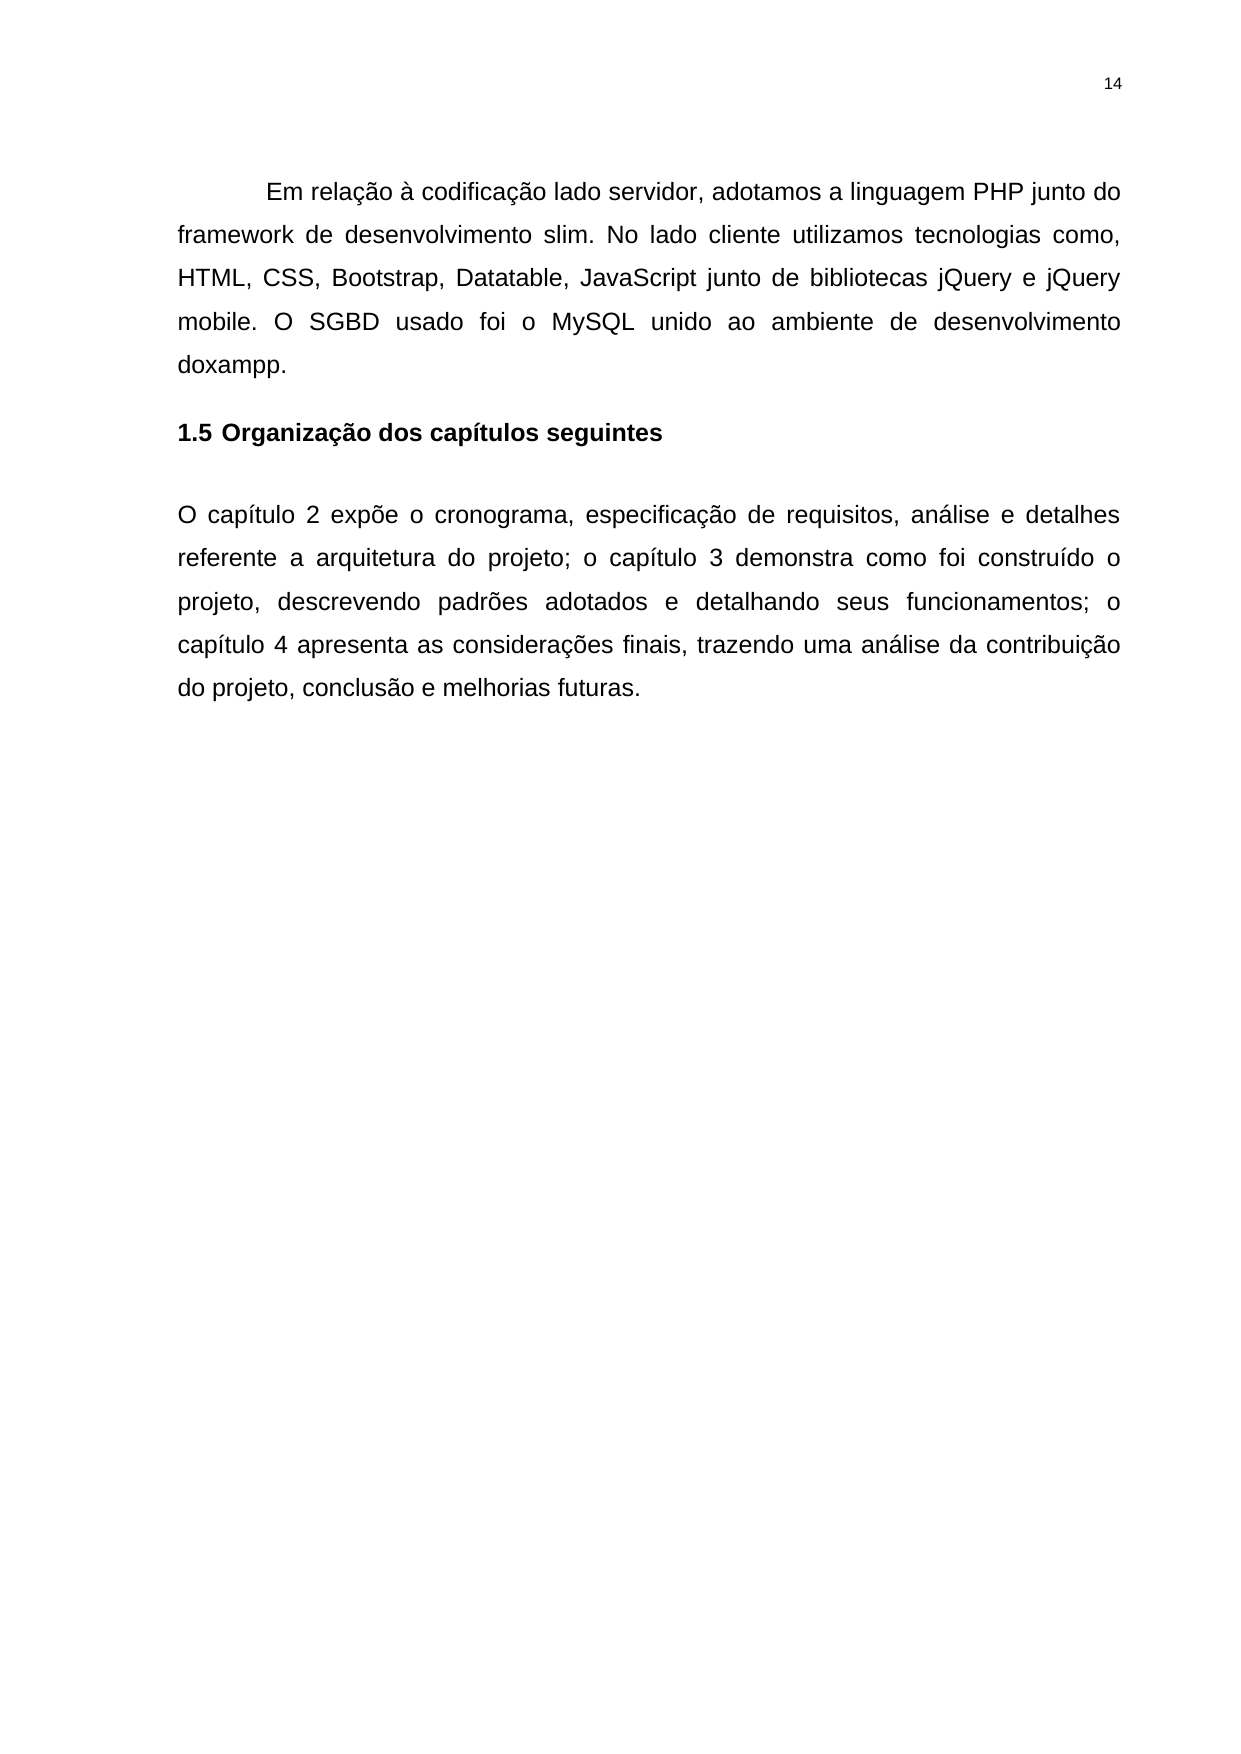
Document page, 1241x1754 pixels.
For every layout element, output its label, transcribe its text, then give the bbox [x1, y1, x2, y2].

text Organização dos capítulos seguintes [177, 418, 1122, 447]
text Em relação à codificação lado servidor, adotamos a linguagem PHP junto do framework de desenvolvimento slim. No lado cliente utilizamos tecnologias como, HTML, CSS, Bootstrap, Datatable, JavaScript junto de bibliotecas jQuery e jQuery mobile. O SGBD usado foi o MySQL unido ao ambiente de desenvolvimento doxampp. [177, 177, 1122, 378]
text O capítulo 2 expõe o cronograma, especificação de requisitos, análise e detalhes referente a arquitetura do projeto; o capítulo 3 demonstra como foi construído o projeto, descrevendo padrões adotados e detalhando seus funcionamentos; o capítulo 4 apresenta as considerações finais, trazendo uma análise da contribuição do projeto, conclusão e melhorias futuras. [177, 500, 1122, 702]
